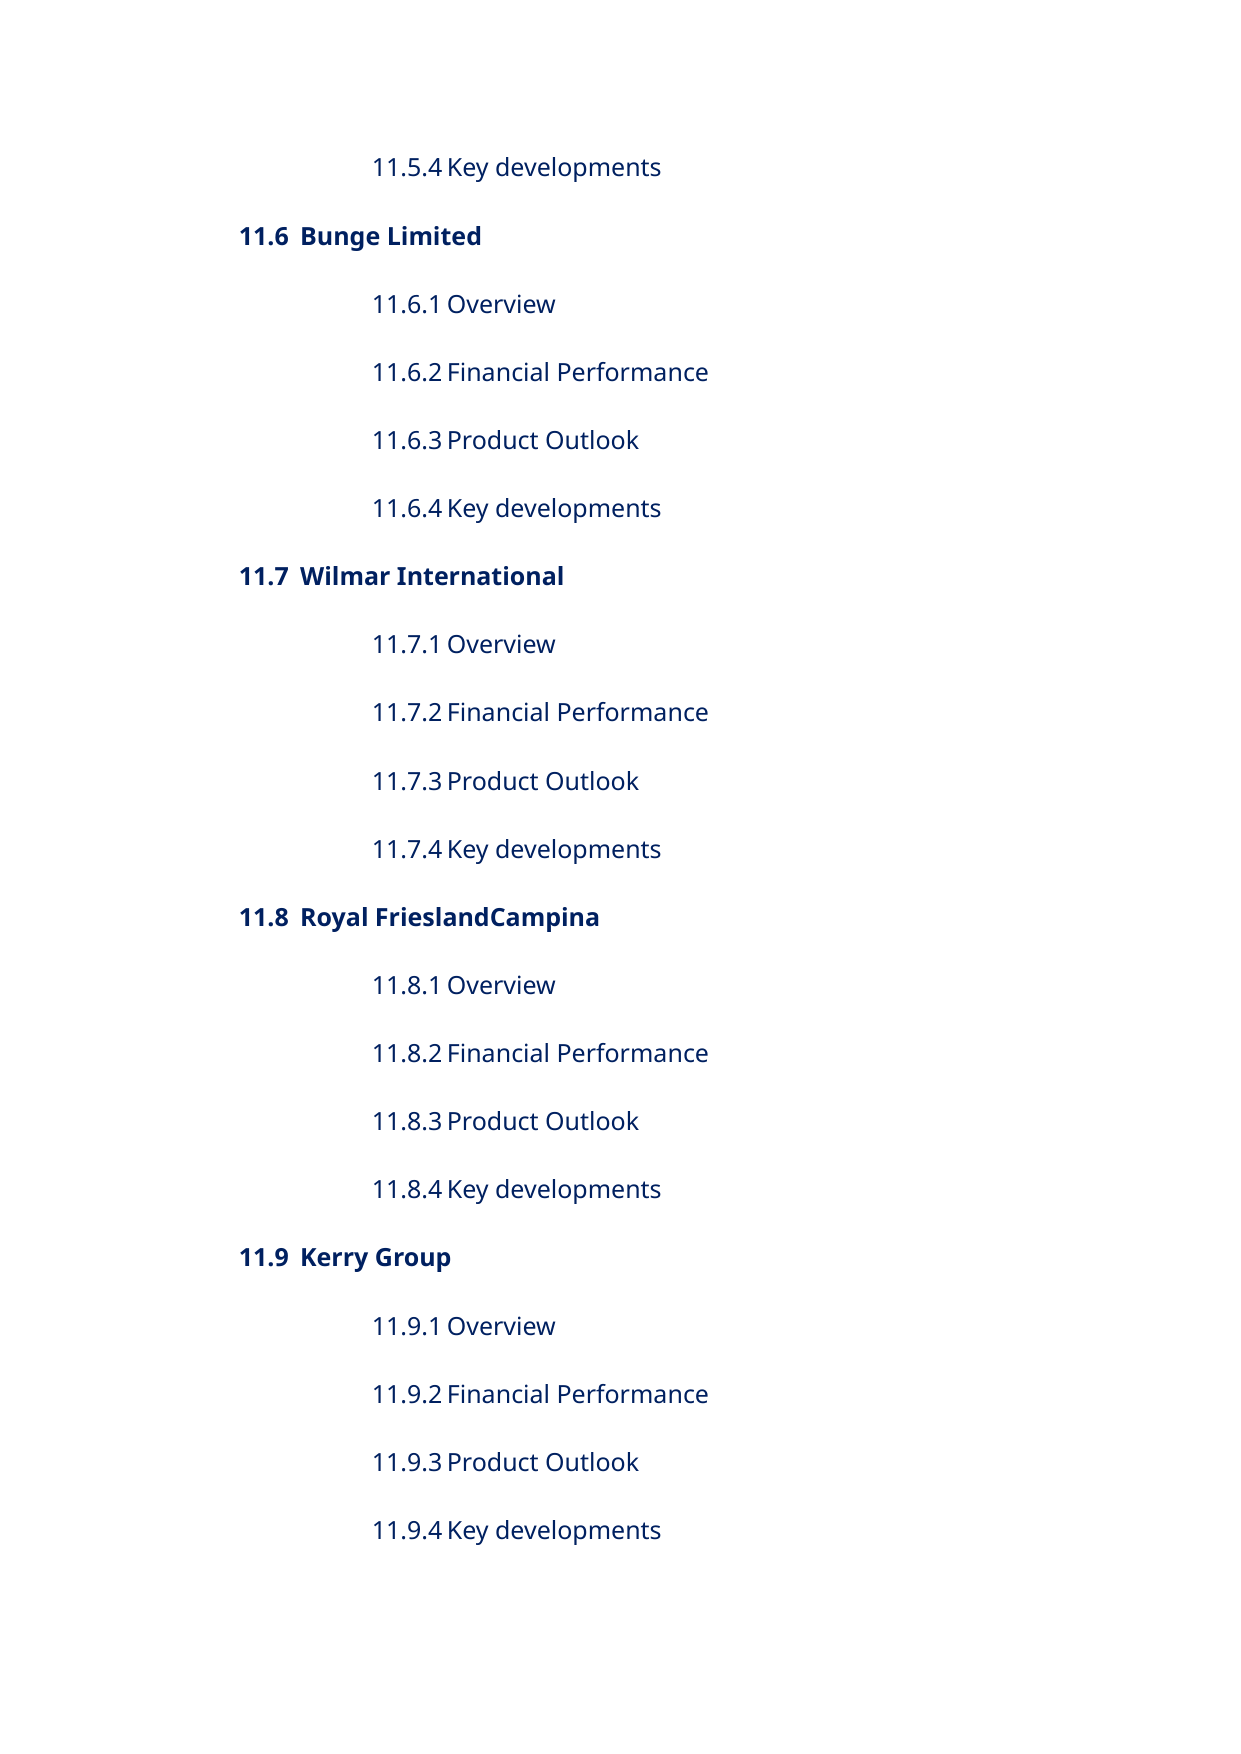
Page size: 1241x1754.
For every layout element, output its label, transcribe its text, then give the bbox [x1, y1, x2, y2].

list Key developments [372, 150, 1090, 184]
list Financial Performance [372, 354, 1090, 388]
list Royal FrieslandCampina [239, 899, 1090, 933]
list Product Outlook [372, 763, 1090, 797]
list Product Outlook [372, 1444, 1090, 1478]
list Overview [372, 967, 1090, 1002]
list Key developments [372, 1512, 1090, 1547]
list Overview [372, 286, 1090, 320]
list Overview [372, 1308, 1090, 1342]
list Financial Performance [372, 1376, 1090, 1410]
list Key developments [372, 831, 1090, 865]
list Financial Performance [372, 695, 1090, 729]
list Product Outlook [372, 1104, 1090, 1138]
list Key developments [372, 1172, 1090, 1206]
list Product Outlook [372, 422, 1090, 457]
list Financial Performance [372, 1036, 1090, 1070]
list Wilmar International [239, 559, 1090, 593]
list Kerry Group [239, 1240, 1090, 1274]
list Bunge Limited [239, 218, 1090, 252]
list Key developments [372, 491, 1090, 525]
list Overview [372, 627, 1090, 661]
